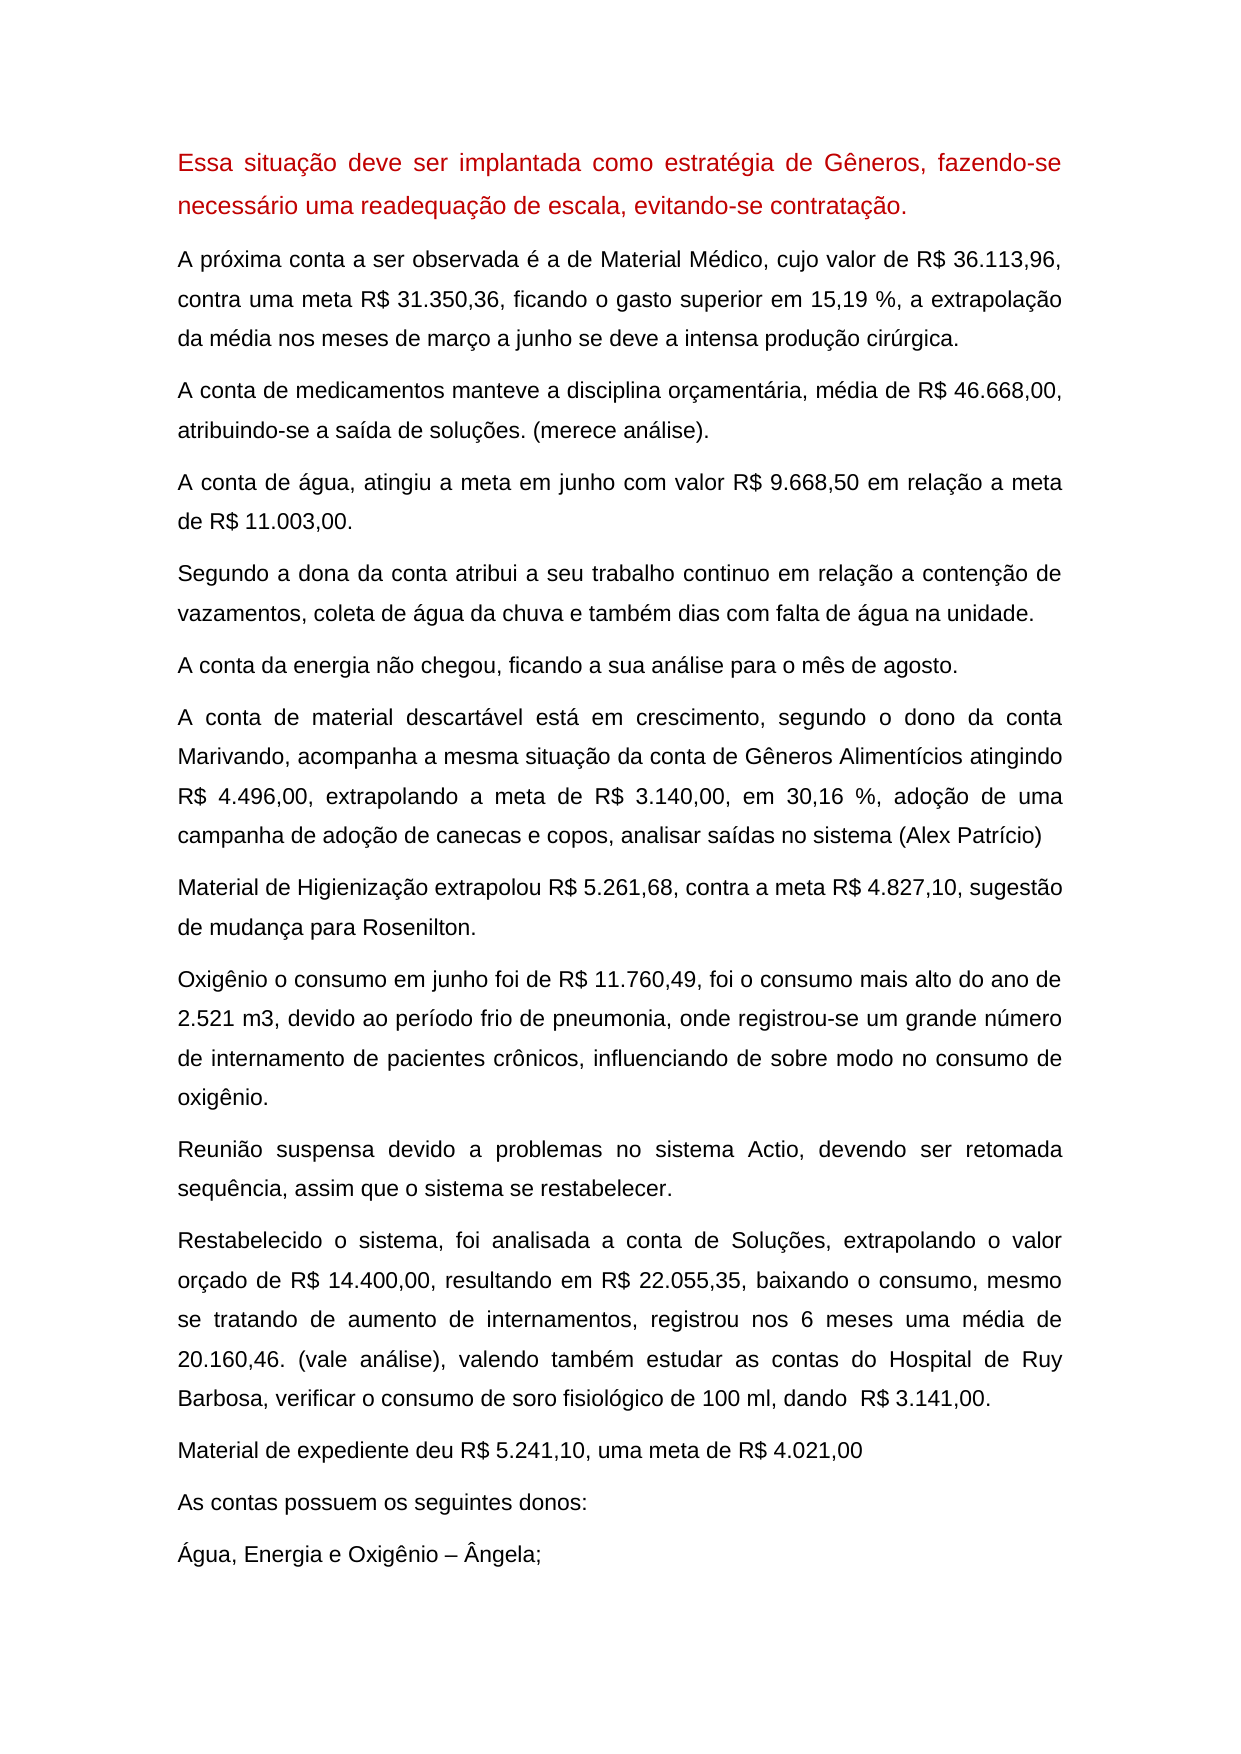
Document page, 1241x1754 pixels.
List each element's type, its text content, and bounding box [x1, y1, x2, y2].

text A conta da energia não chegou, ficando a sua análise para o mês de agosto. [177, 652, 1063, 678]
text Restabelecido o sistema, foi analisada a conta de Soluções, extrapolando o valor orçado de R$ 14.400,00, resultando em R$ 22.055,35, baixando o consumo, mesmo se tratando de aumento de internamentos, registrou nos 6 meses uma média de 20.160,46. (vale análise), valendo também estudar as contas do Hospital de Ruy Barbosa, verificar o consumo de soro fisiológico de 100 ml, dando R$ 3.141,00. [177, 1227, 1063, 1412]
text Oxigênio o consumo em junho foi de R$ 11.760,49, foi o consumo mais alto do ano de 2.521 m3, devido ao período frio de pneumonia, onde registrou-se um grande número de internamento de pacientes crônicos, influenciando de sobre modo no consumo de oxigênio. [177, 966, 1063, 1110]
text Segundo a dona da conta atribui a seu trabalho continuo em relação a contenção de vazamentos, coleta de água da chuva e também dias com falta de água na unidade. [177, 560, 1063, 626]
text Material de expediente deu R$ 5.241,10, uma meta de R$ 4.021,00 [177, 1437, 1063, 1464]
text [177, 148, 1063, 219]
text A conta de material descartável está em crescimento, segundo o dono da conta Marivando, acompanha a mesma situação da conta de Gêneros Alimentícios atingindo R$ 4.496,00, extrapolando a meta de R$ 3.140,00, em 30,16 %, adoção de uma campanha de adoção de canecas e copos, analisar saídas no sistema (Alex Patrício) [177, 704, 1063, 848]
text A conta de água, atingiu a meta em junho com valor R$ 9.668,50 em relação a meta de R$ 11.003,00. [177, 469, 1063, 534]
text Água, Energia e Oxigênio – Ângela; [177, 1541, 1063, 1568]
text A próxima conta a ser observada é a de Material Médico, cujo valor de R$ 36.113,96, contra uma meta R$ 31.350,36, ficando o gasto superior em 15,19 %, a extrapolação da média nos meses de março a junho se deve a intensa produção cirúrgica. [177, 246, 1063, 352]
text Material de Higienização extrapolou R$ 5.261,68, contra a meta R$ 4.827,10, sugestão de mudança para Rosenilton. [177, 874, 1063, 940]
text A conta de medicamentos manteve a disciplina orçamentária, média de R$ 46.668,00, atribuindo-se a saída de soluções. (merece análise). [177, 377, 1063, 443]
text As contas possuem os seguintes donos: [177, 1489, 1063, 1516]
text Reunião suspensa devido a problemas no sistema Actio, devendo ser retomada sequência, assim que o sistema se restabelecer. [177, 1136, 1063, 1202]
